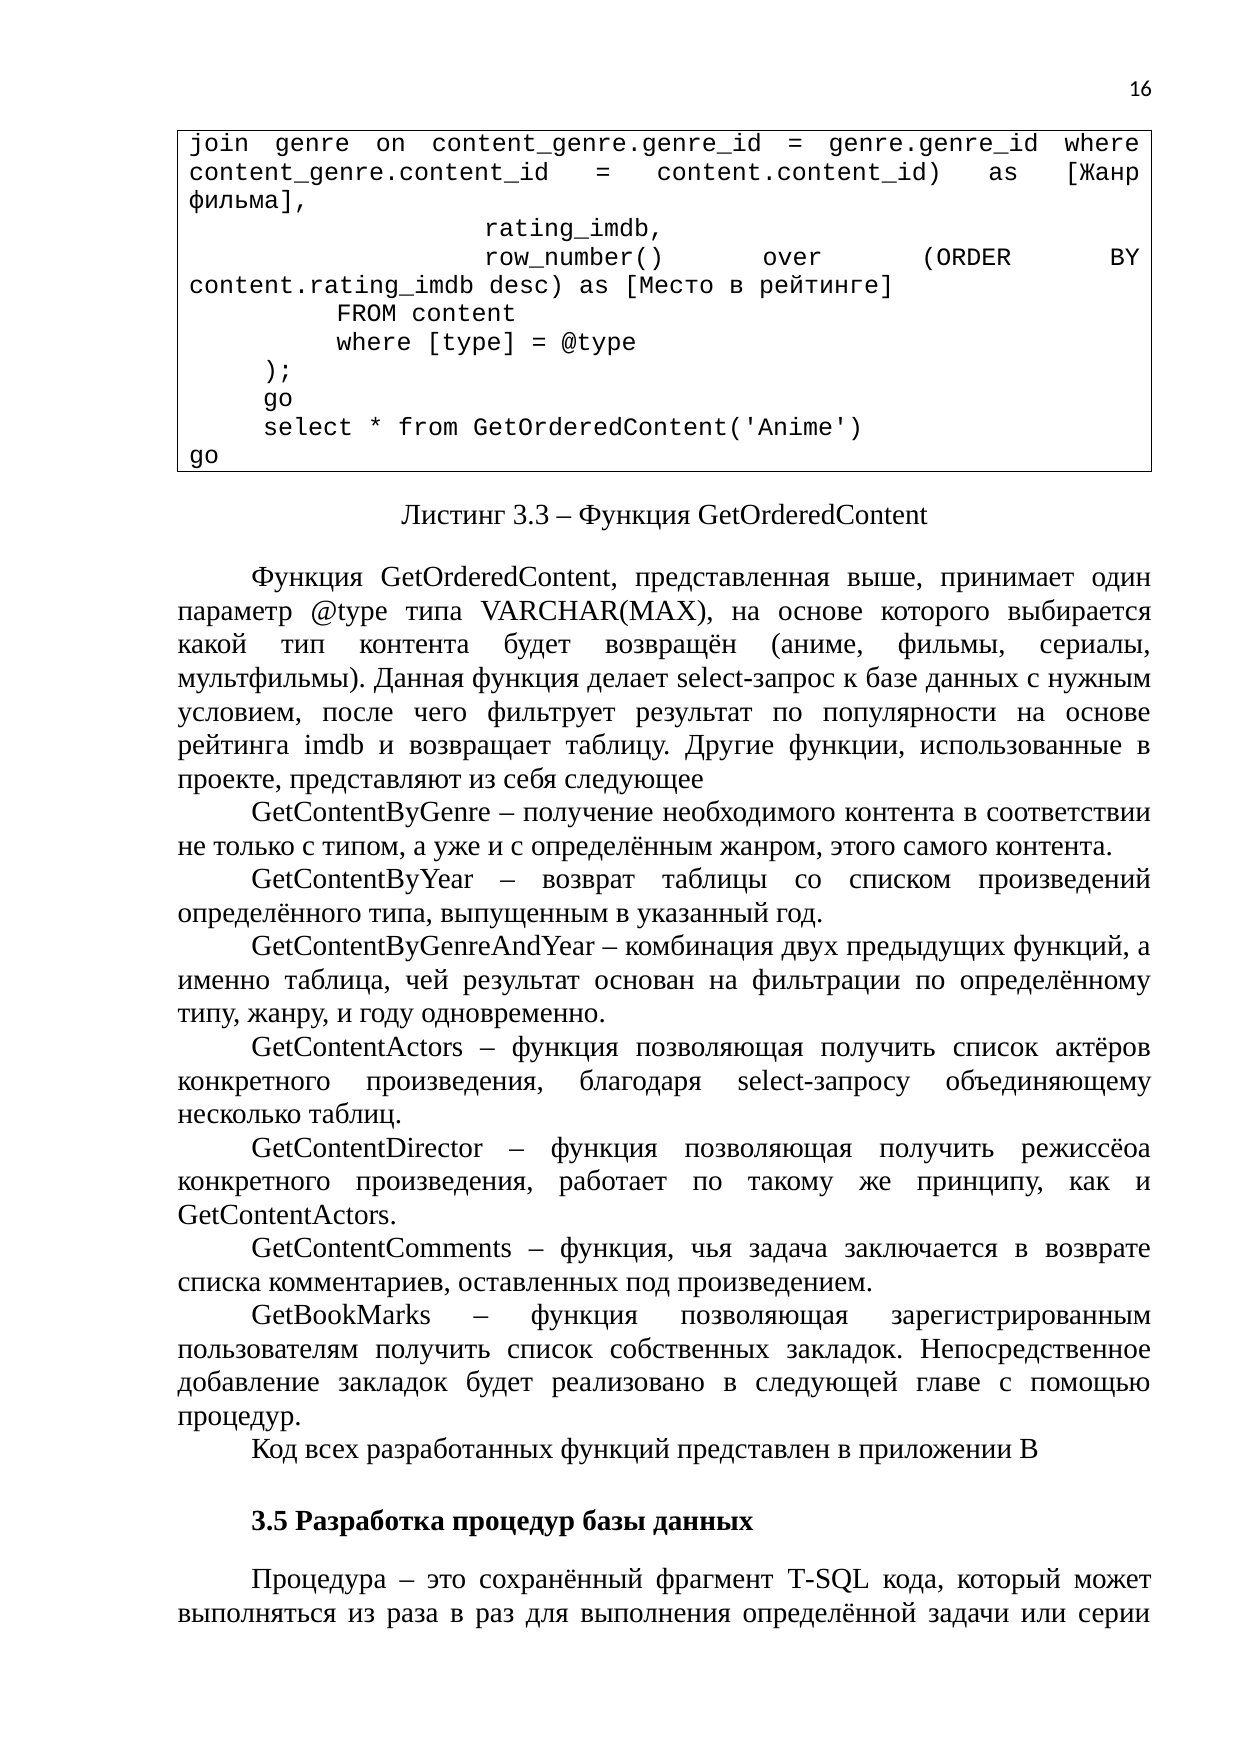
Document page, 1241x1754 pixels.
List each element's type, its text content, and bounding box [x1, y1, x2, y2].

text Код всех разработанных функций представлен в приложении В [177, 1432, 1152, 1465]
text GetContentActors – функция позволяющая получить список актёров конкретного произведения, благодаря select-запросу объединяющему несколько таблиц. [177, 1029, 1152, 1130]
text GetContentByGenre – получение необходимого контента в соответствии не только с типом, а уже и с определённым жанром, этого самого контента. [177, 794, 1152, 861]
subtitle 3.5 Разработка процедур базы данных [177, 1503, 1152, 1536]
text Функция GetOrderedContent, представленная выше, принимает один параметр @type типа VARCHAR(MAX), на основе которого выбирается какой тип контента будет возвращён (аниме, фильмы, сериалы, мультфильмы). Данная функция делает select-запрос к базе данных с нужным условием, после чего фильтрует результат по популярности на основе рейтинга imdb и возвращает таблицу. Другие функции, использованные в проекте, представляют из себя следующее [177, 559, 1152, 794]
text GetBookMarks – функция позволяющая зарегистрированным пользователям получить список собственных закладок. Непосредственное добавление закладок будет реализовано в следующей главе с помощью процедур. [177, 1297, 1152, 1432]
text GetContentComments – функция, чья задача заключается в возврате списка комментариев, оставленных под произведением. [177, 1230, 1152, 1297]
text Листинг 3.3 – Функция GetOrderedContent [177, 497, 1152, 530]
text GetContentDirector – функция позволяющая получить режиссёоа конкретного произведения, работает по такому же принципу, как и GetContentActors. [177, 1130, 1152, 1230]
text GetContentByYear – возврат таблицы со списком произведений определённого типа, выпущенным в указанный год. [177, 861, 1152, 928]
text GetContentByGenreAndYear – комбинация двух предыдущих функций, а именно таблица, чей результат основан на фильтрации по определённому типу, жанру, и году одновременно. [177, 928, 1152, 1029]
